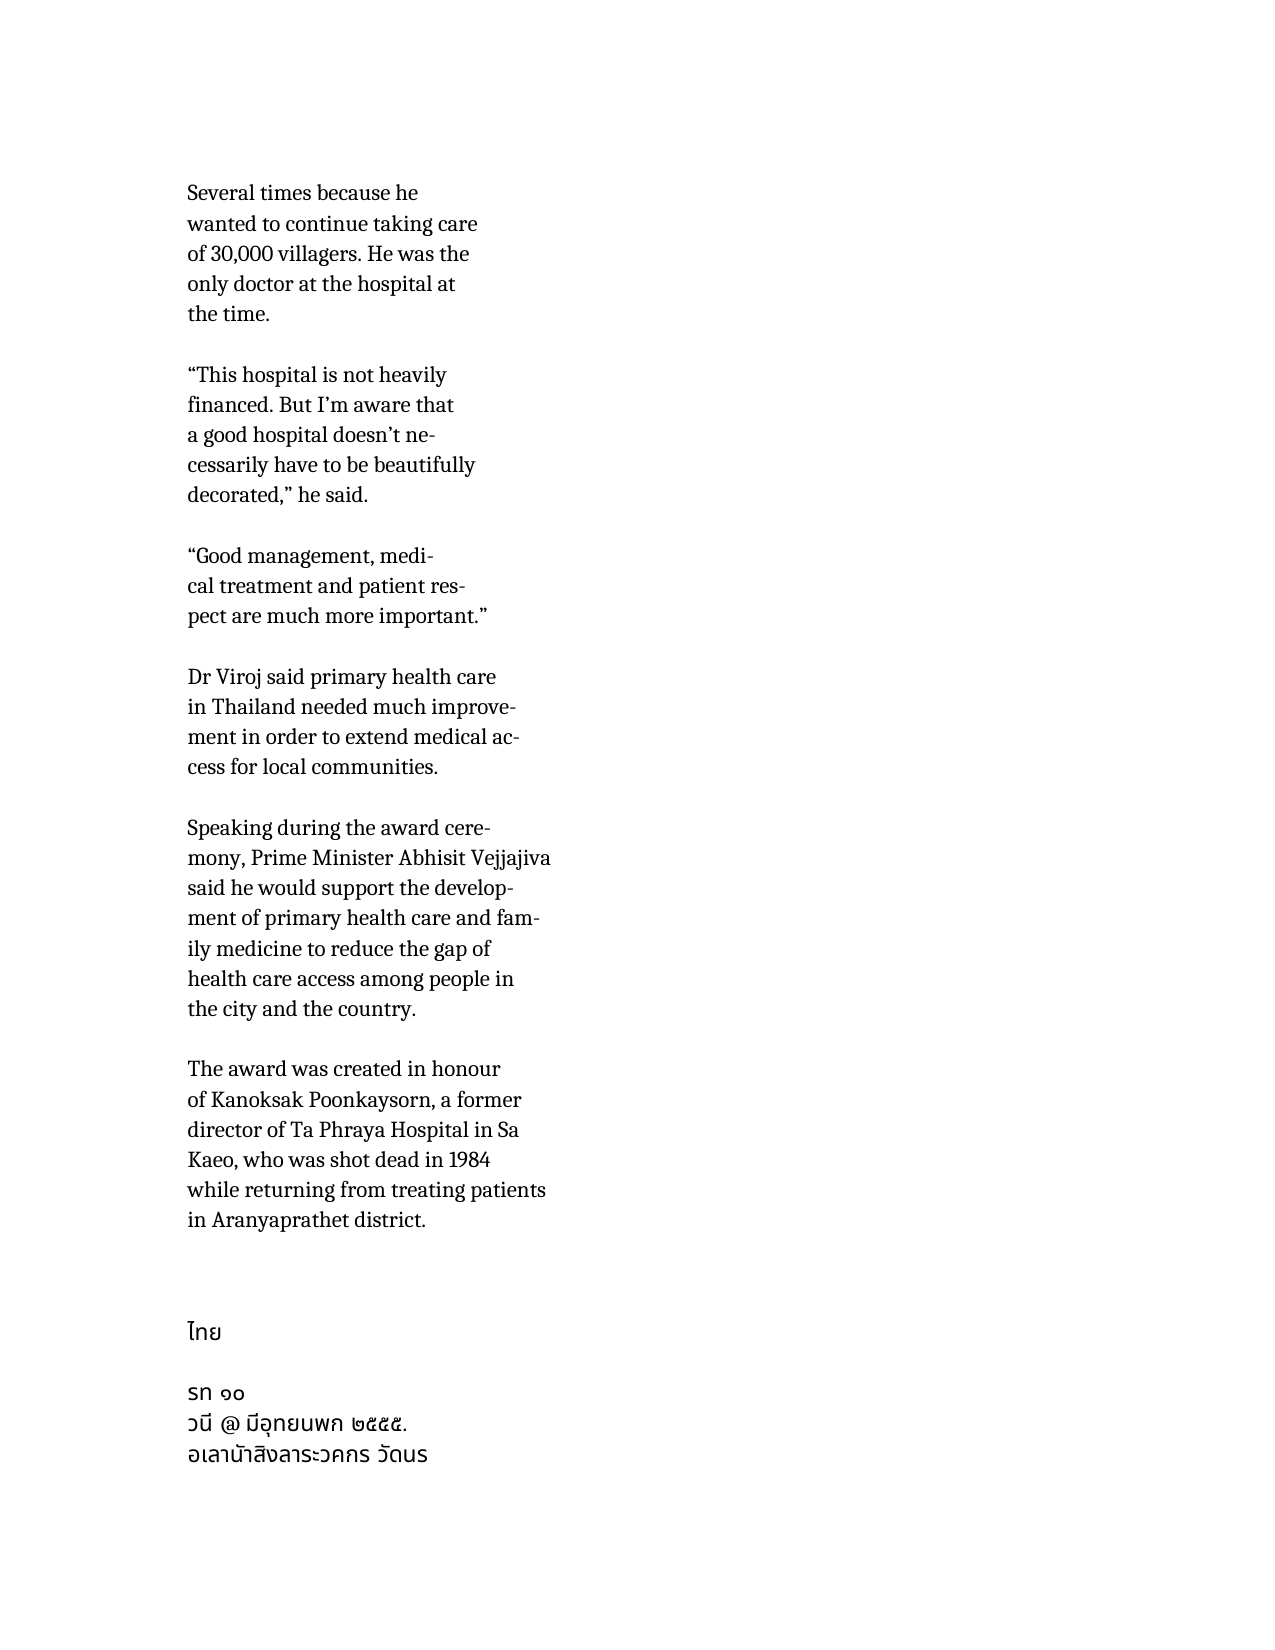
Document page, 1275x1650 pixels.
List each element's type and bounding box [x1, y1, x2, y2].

text [187, 150, 1087, 1294]
text [187, 1319, 1087, 1498]
